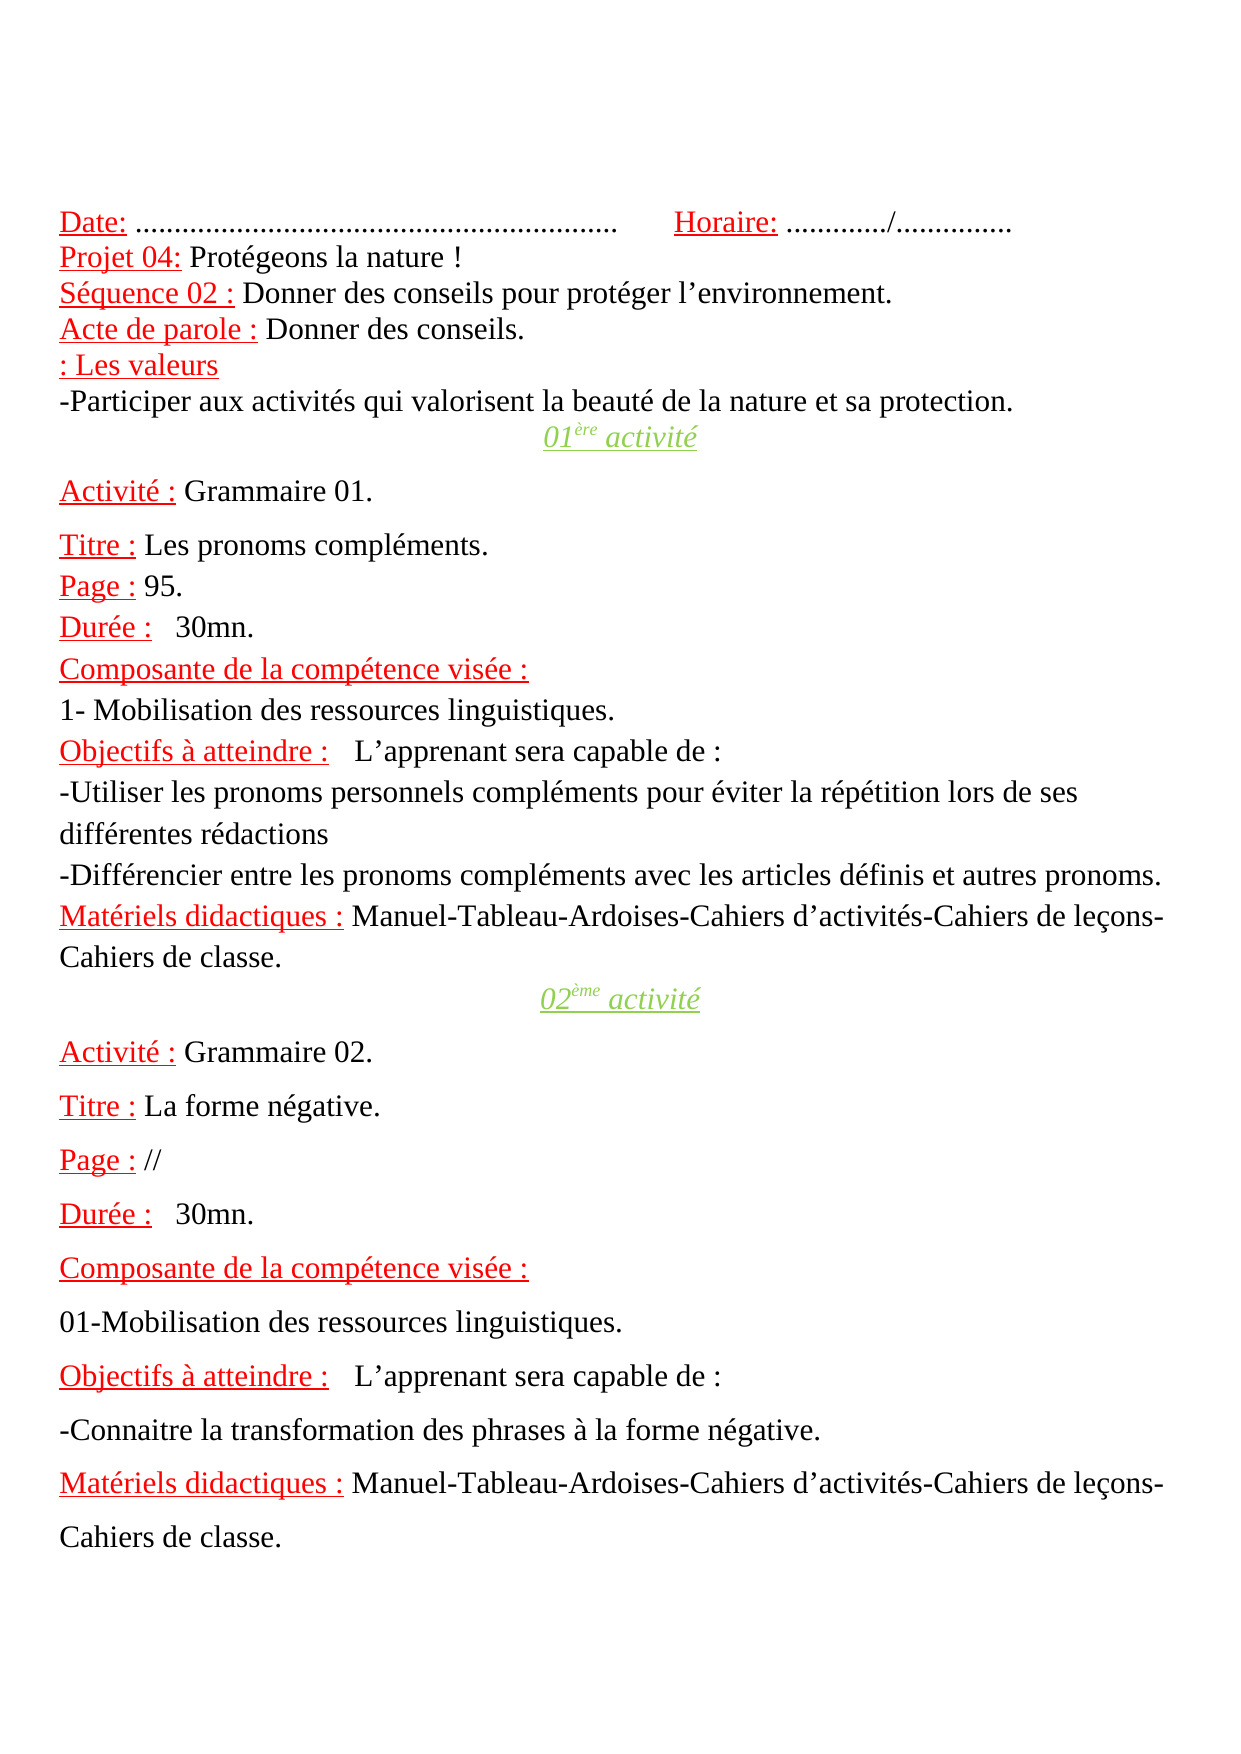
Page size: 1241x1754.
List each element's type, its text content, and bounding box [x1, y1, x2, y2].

text Activité : Grammaire 01. [59, 472, 1181, 508]
text Les valeurs : [59, 347, 1240, 382]
text 1- Mobilisation des ressources linguistiques. [59, 691, 1181, 727]
text Séquence 02 : Donner des conseils pour protéger l’environnement. [59, 275, 1181, 311]
text -Participer aux activités qui valorisent la beauté de la nature et sa protection. [59, 382, 1181, 418]
text Projet 04: Protégeons la nature ! [59, 239, 1181, 275]
text -Différencier entre les pronoms compléments avec les articles définis et autres pronoms. [59, 856, 1181, 892]
text Titre : Les pronoms compléments. [59, 526, 1181, 562]
text Matériels didactiques : Manuel-Tableau-Ardoises-Cahiers d’activités-Cahiers de leçons-Cahiers de classe. [59, 1464, 1181, 1554]
text Objectifs à atteindre : L’apprenant sera capable de : [59, 732, 1181, 768]
text Durée : 30mn. [59, 609, 1181, 644]
text 02ème activité [59, 980, 1181, 1016]
list -Connaitre la transformation des phrases à la forme négative. [59, 1411, 1181, 1447]
text Page : // [59, 1141, 1181, 1177]
text Activité : Grammaire 02. [59, 1034, 1181, 1070]
text Date: .............................................................. Horaire: ............./............... [59, 203, 1181, 239]
text Titre : La forme négative. [59, 1088, 1181, 1123]
text -Utiliser les pronoms personnels compléments pour éviter la répétition lors de ses différentes rédactions [59, 774, 1181, 851]
text Composante de la compétence visée : [59, 1249, 1181, 1285]
text Durée : 30mn. [59, 1195, 1181, 1231]
text Page : 95. [59, 567, 1181, 603]
text Matériels didactiques : Manuel-Tableau-Ardoises-Cahiers d’activités-Cahiers de leçons-Cahiers de classe. [59, 897, 1181, 974]
text 01ère activité [59, 418, 1181, 454]
text Acte de parole : Donner des conseils. [59, 311, 1181, 347]
text Objectifs à atteindre : L’apprenant sera capable de : [59, 1357, 1181, 1393]
text 01-Mobilisation des ressources linguistiques. [59, 1303, 1181, 1339]
text Composante de la compétence visée : [59, 650, 1181, 686]
